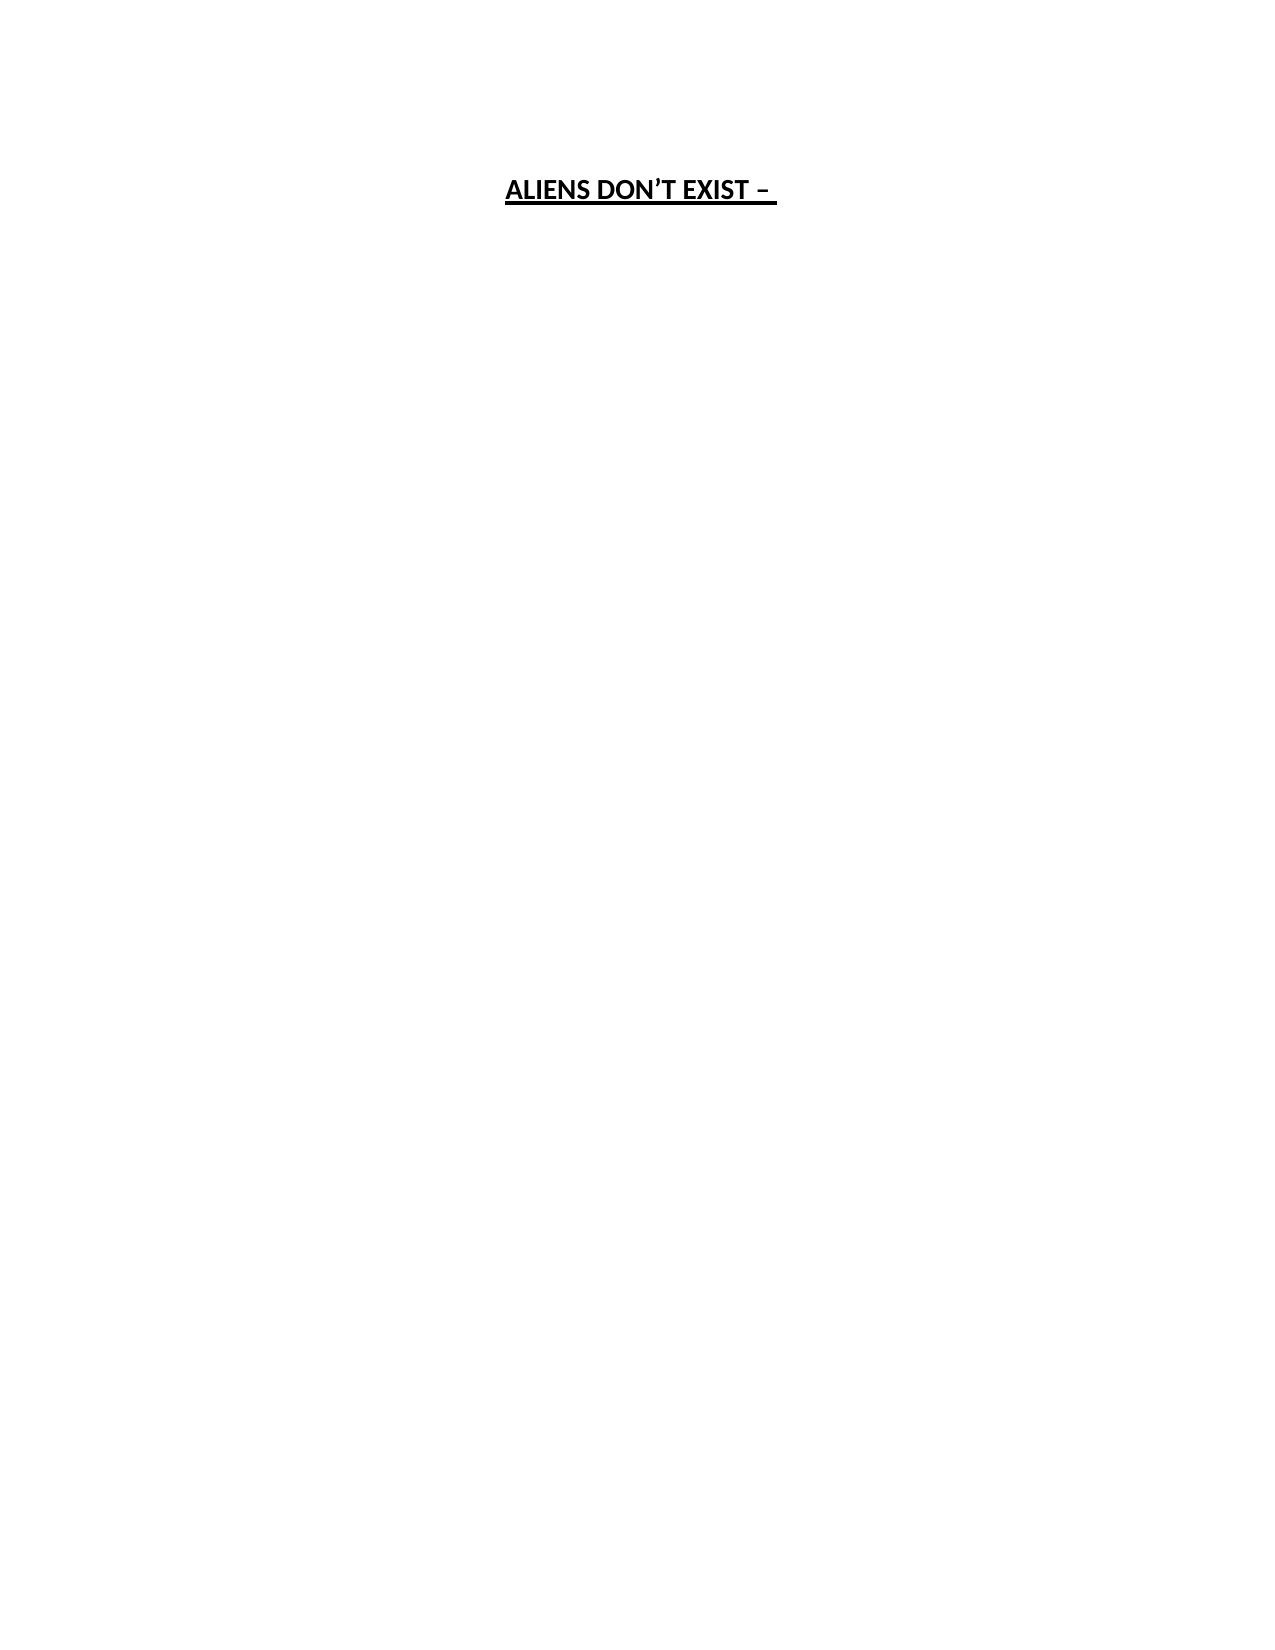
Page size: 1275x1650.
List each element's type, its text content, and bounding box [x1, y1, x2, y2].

subtitle Aliens don’t exist – [150, 171, 1125, 206]
